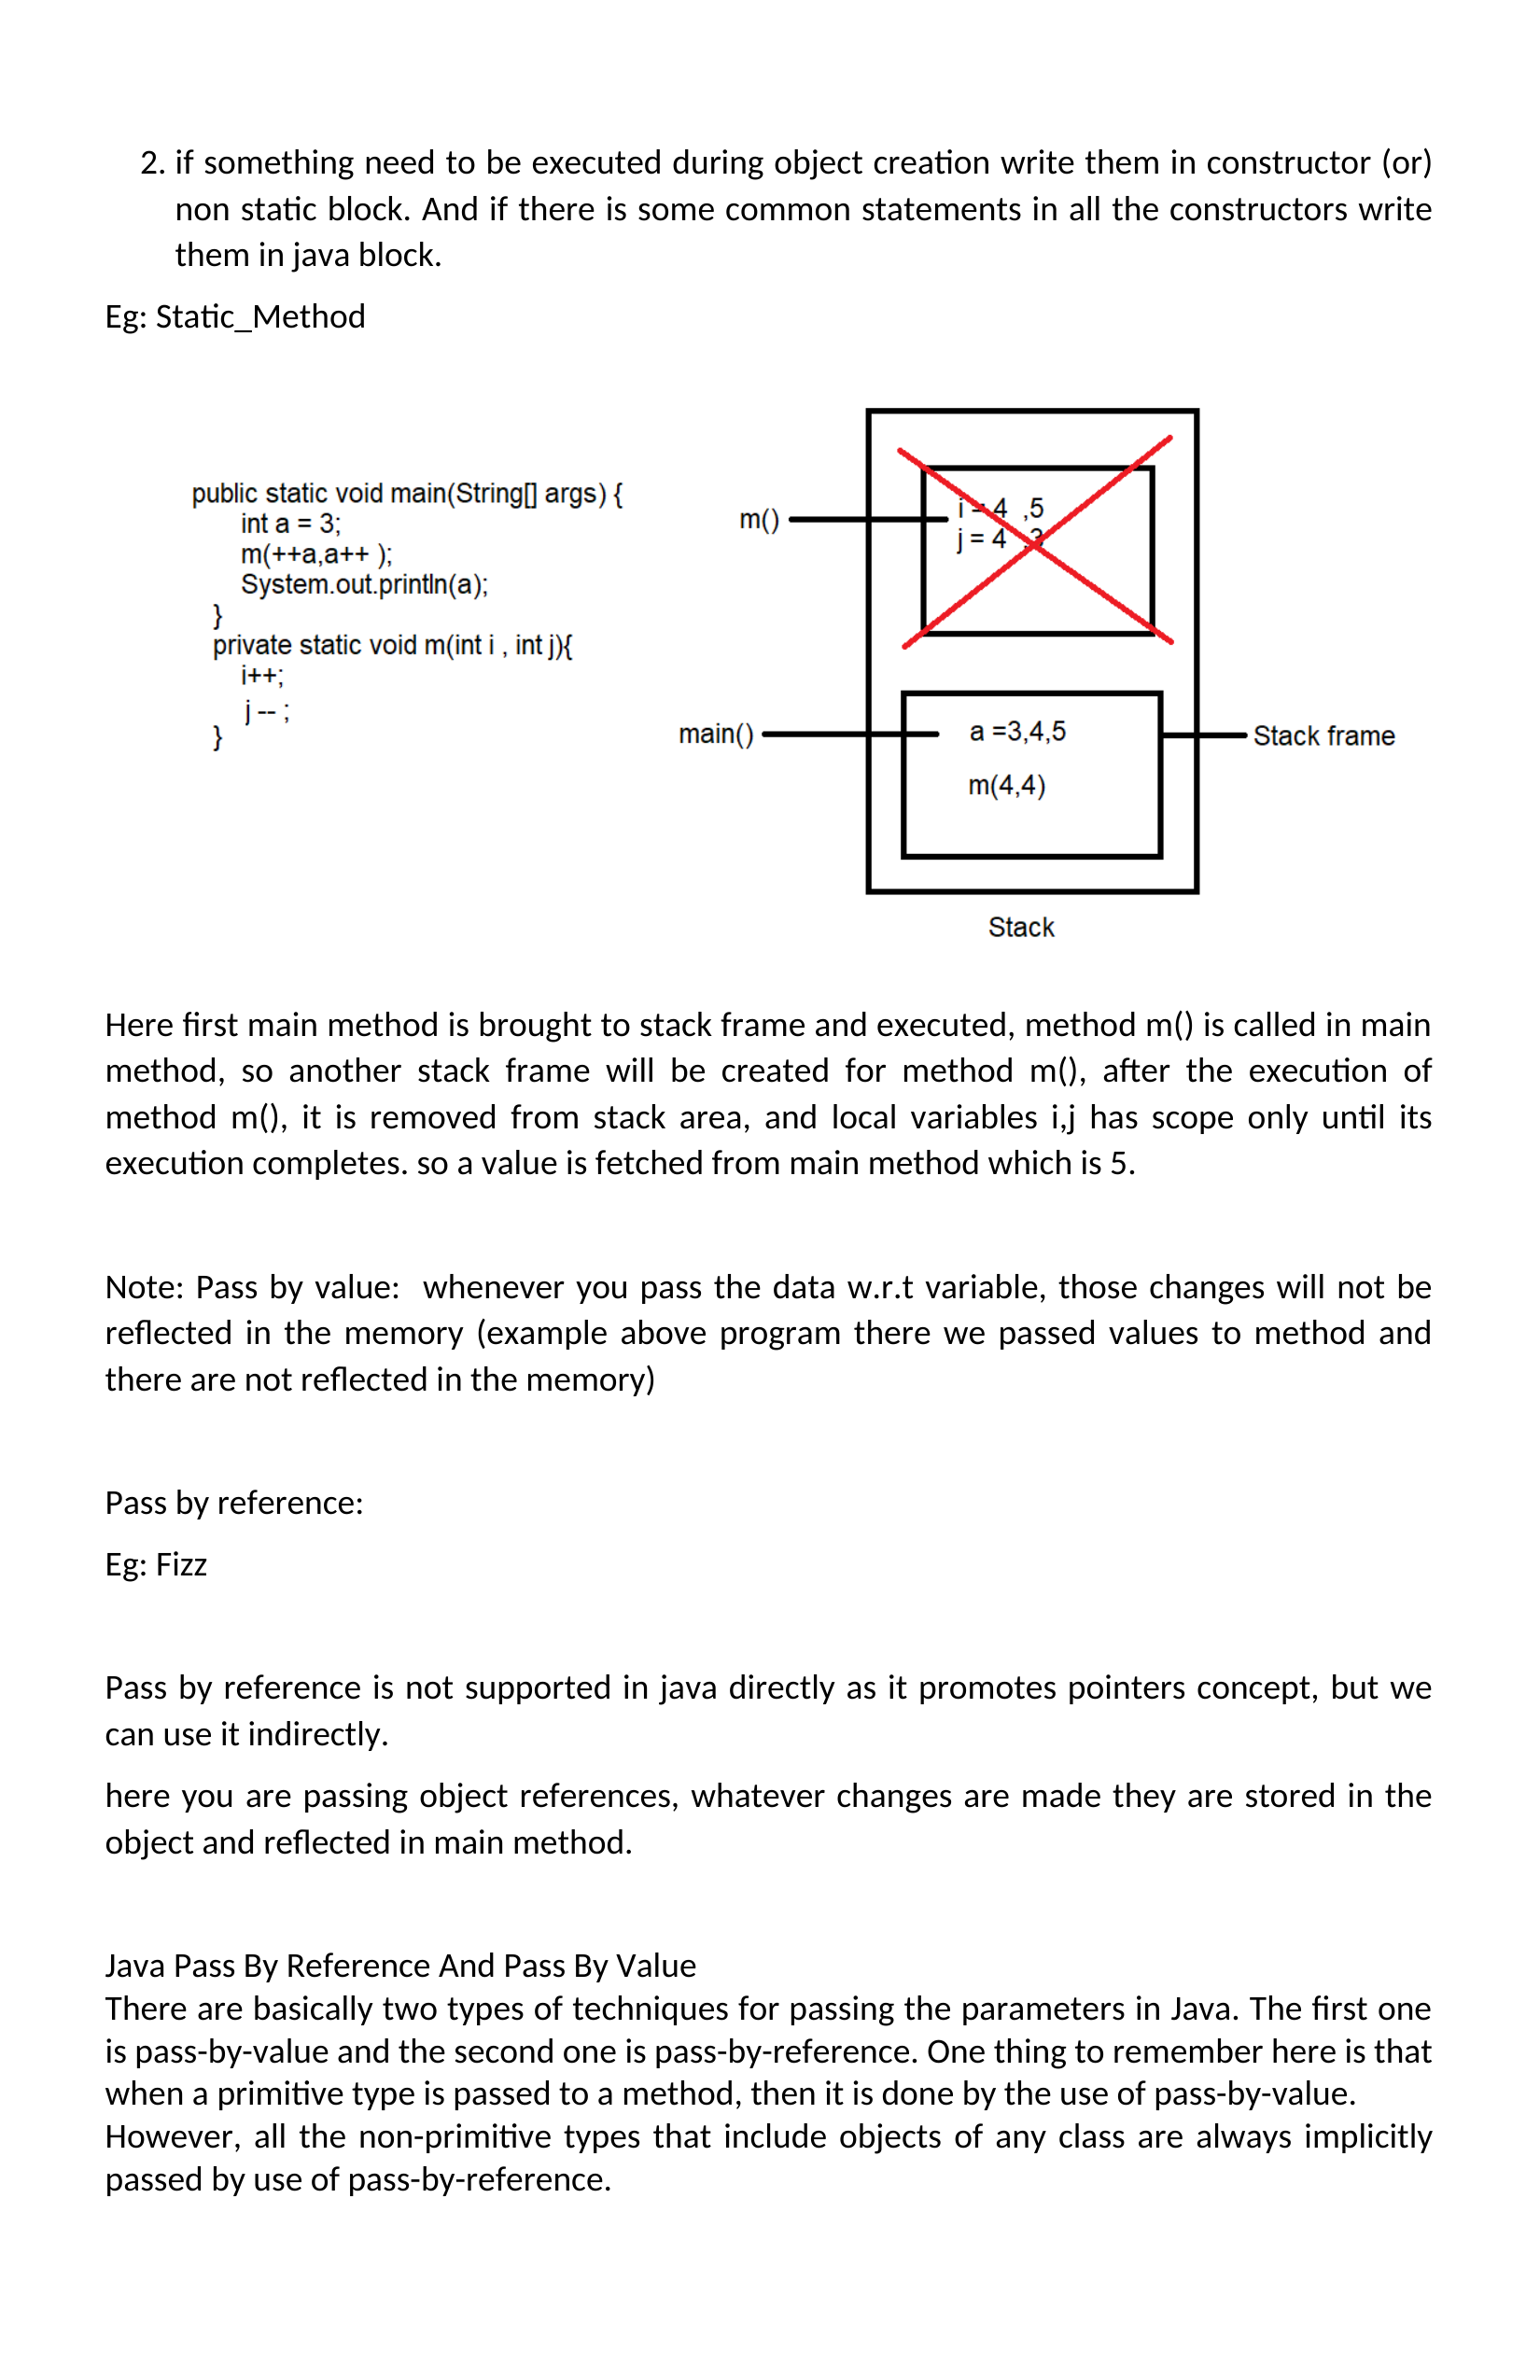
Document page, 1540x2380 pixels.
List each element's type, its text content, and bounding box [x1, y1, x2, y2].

text Pass by reference: [105, 1480, 1435, 1523]
text Eg: Static_Method [105, 294, 1435, 337]
text There are basically two types of techniques for passing the parameters in Java. The first one is pass-by-value and the second one is pass-by-reference. One thing to remember here is that when a primitive type is passed to a method, then it is done by the use of pass-by-value. [105, 1986, 1435, 2114]
text here you are passing object references, whatever changes are made they are stored in the object and reflected in main method. [105, 1773, 1435, 1862]
text Java Pass By Reference And Pass By Value [105, 1943, 1435, 1986]
text Note: Pass by value: whenever you pass the data w.r.t variable, those changes will not be reflected in the memory (example above program there we passed values to method and there are not reflected in the memory) [105, 1265, 1435, 1399]
text Eg: Fizz [105, 1542, 1435, 1585]
picture [105, 356, 1425, 985]
text Here first main method is brought to stack frame and executed, method m() is called in main method, so another stack frame will be created for method m(), after the execution of method m(), it is removed from stack area, and local variables i,j has scope only until its execution completes. so a value is fetched from main method which is 5. [105, 1002, 1435, 1183]
text Pass by reference is not supported in java directly as it promotes pointers concept, but we can use it indirectly. [105, 1665, 1435, 1755]
list if something need to be executed during object creation write them in constructor (or) non static block. And if there is some common statements in all the constructors write them in java block. [140, 140, 1435, 275]
text However, all the non-primitive types that include objects of any class are always implicitly passed by use of pass-by-reference. [105, 2114, 1435, 2200]
